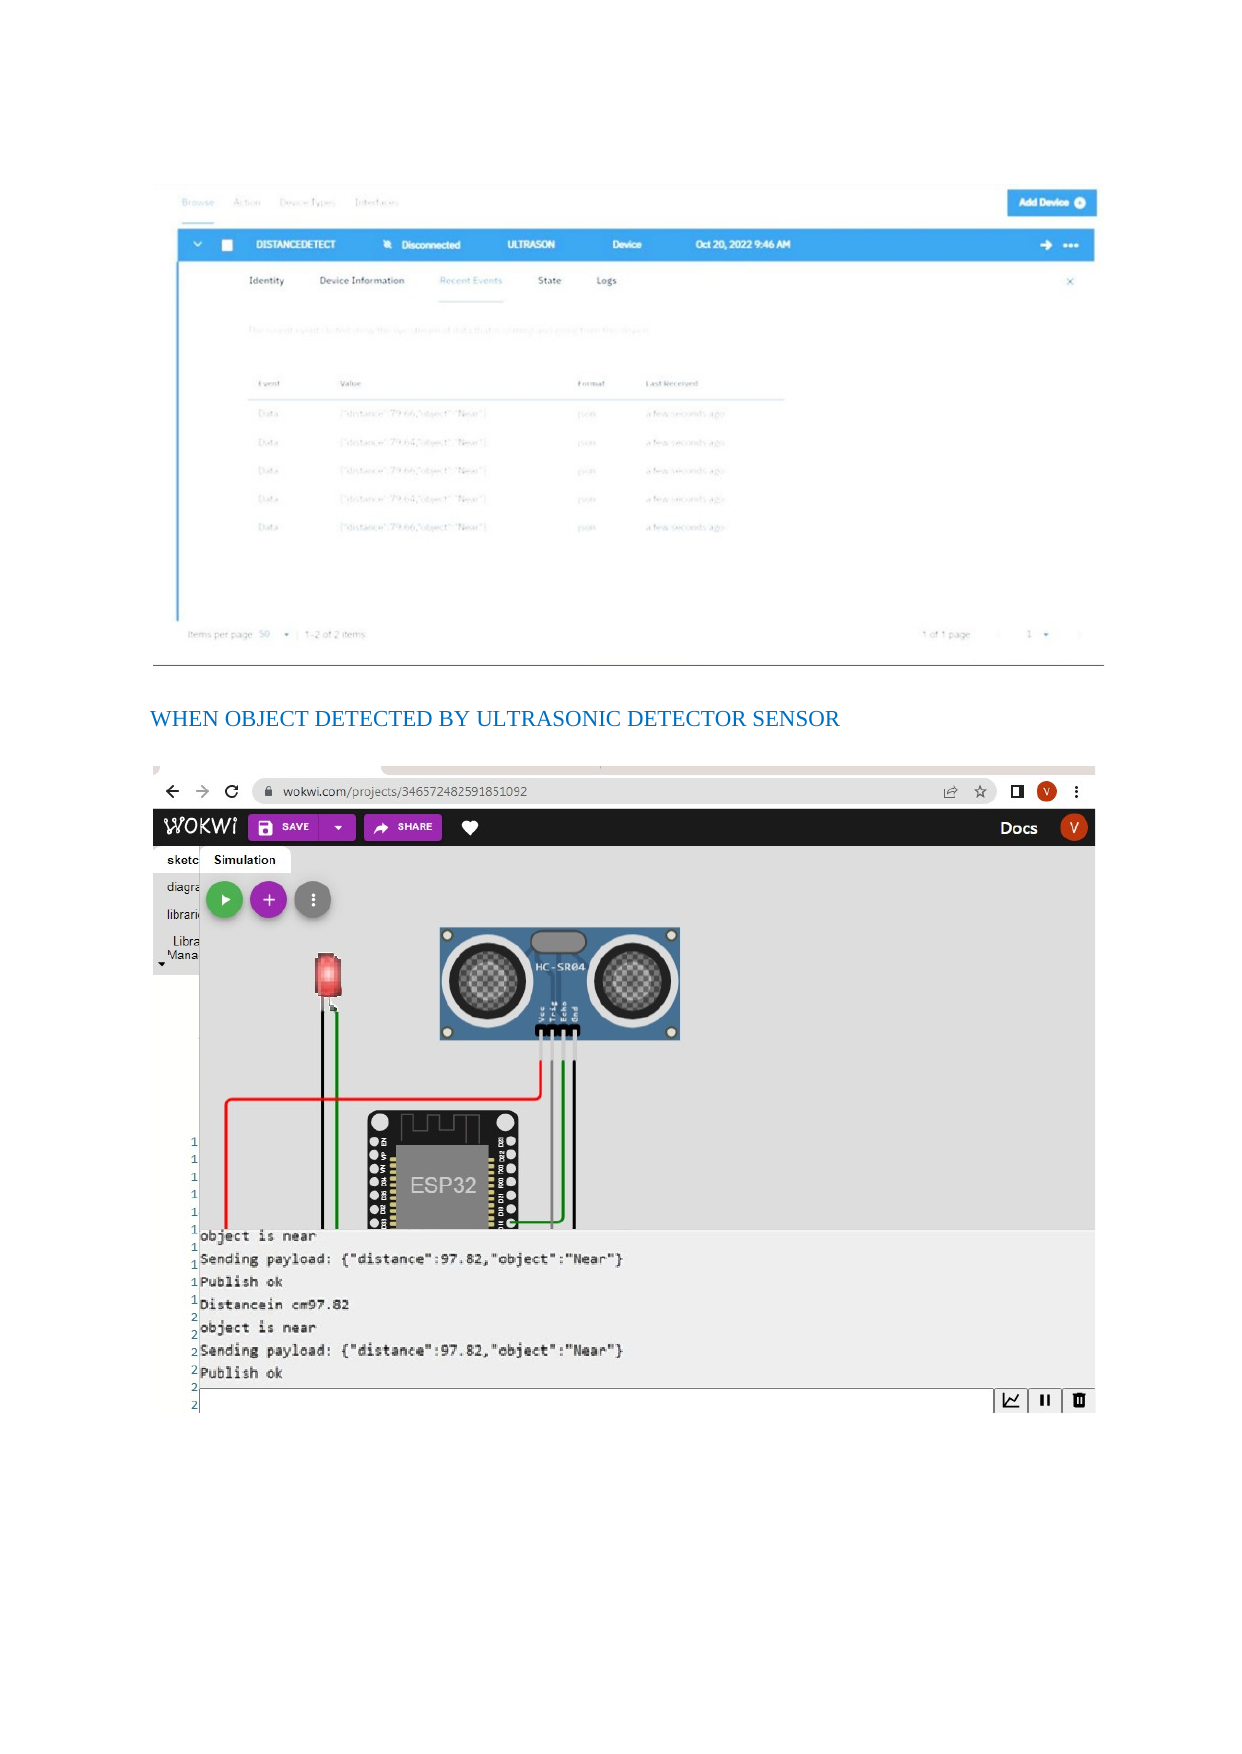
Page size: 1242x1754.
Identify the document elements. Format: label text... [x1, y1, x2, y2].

picture [153, 766, 1096, 1413]
text WHEN OBJECT DETECTED BY ULTRASONIC DETECTOR SENSOR [150, 704, 1110, 731]
picture [153, 184, 1105, 666]
